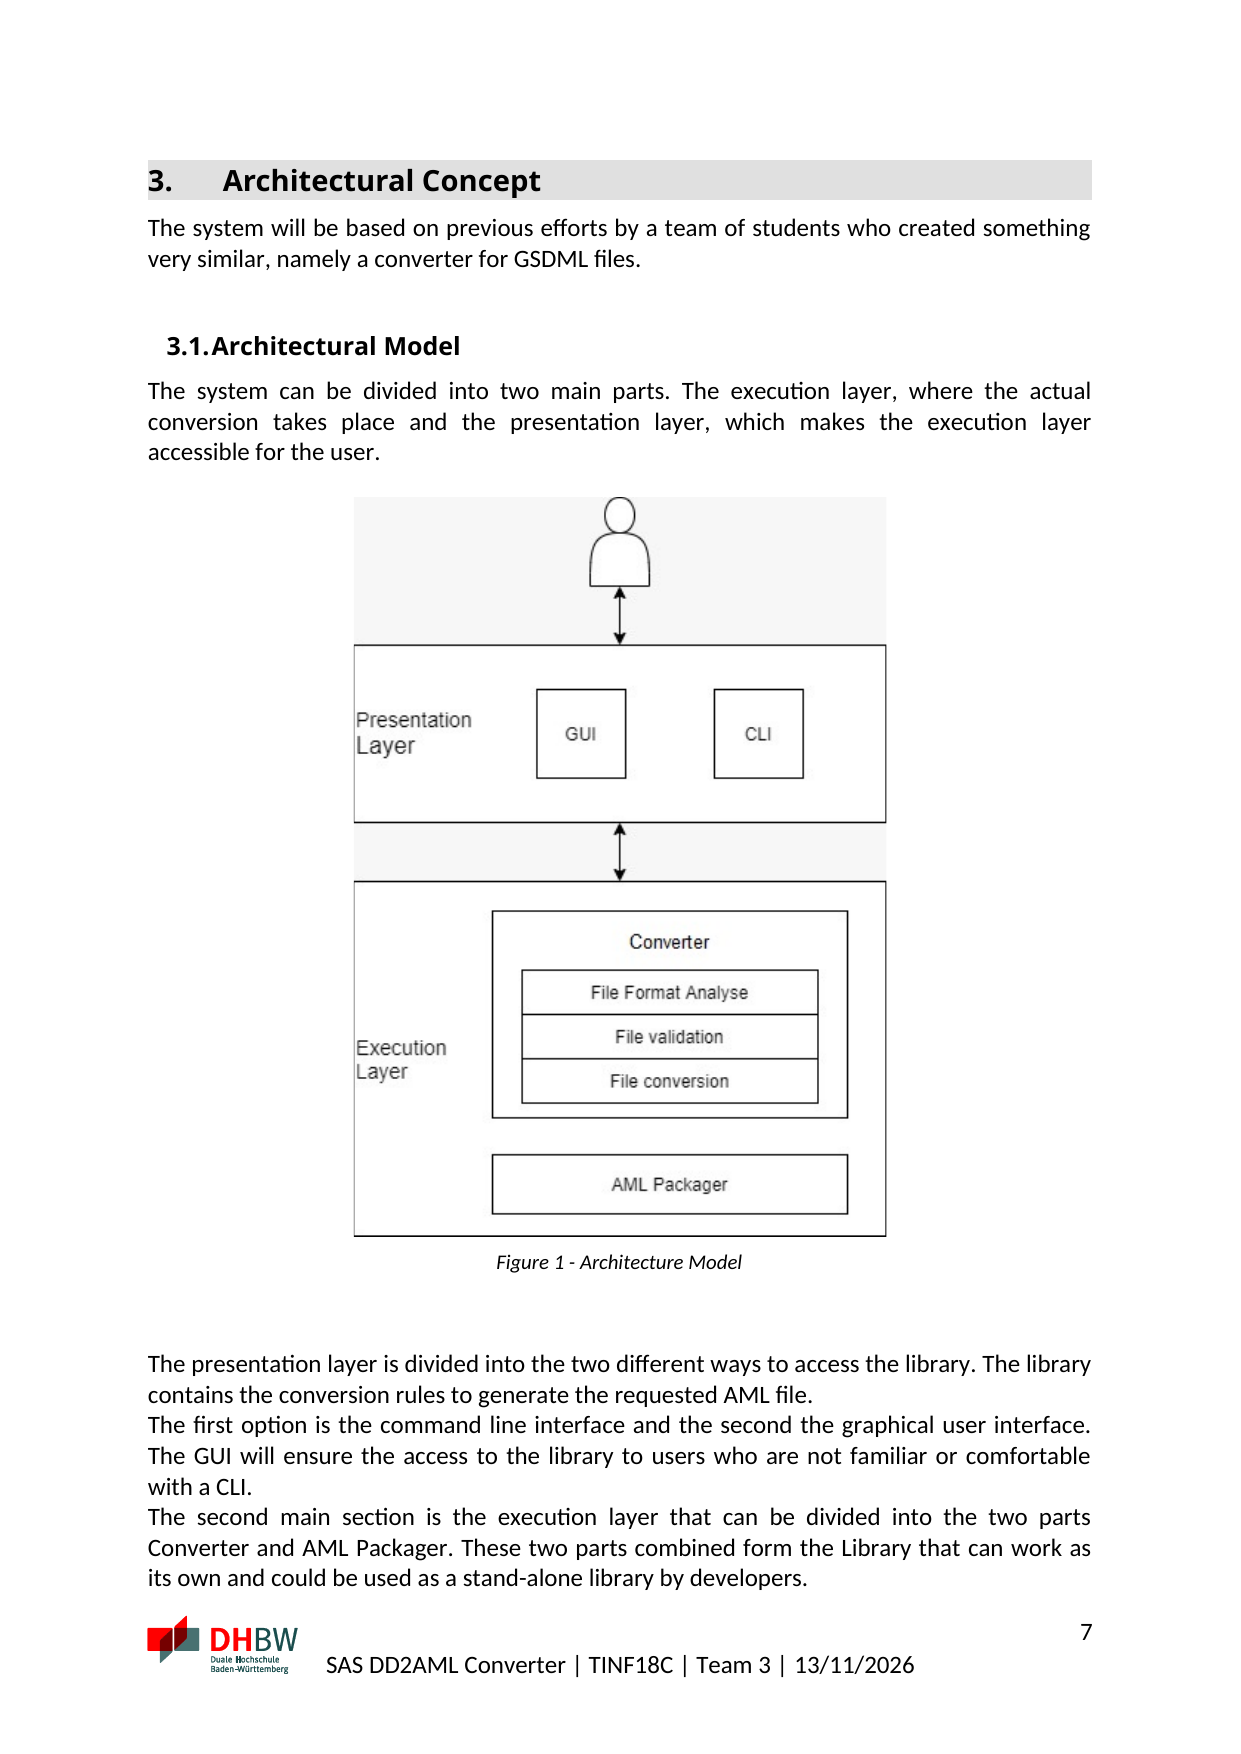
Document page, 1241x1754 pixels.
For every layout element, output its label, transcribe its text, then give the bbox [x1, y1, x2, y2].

subtitle Architectural Concept [148, 160, 1092, 200]
text The second main section is the execution layer that can be divided into the two parts Converter and AML Packager. These two parts combined form the Library that can work as its own and could be used as a stand-alone library by developers. [148, 1501, 1092, 1593]
text The system will be based on previous efforts by a team of students who created something very similar, namely a converter for GSDML files. [148, 212, 1092, 273]
text The first option is the command line interface and the second the graphical user interface. The GUI will ensure the access to the library to users who are not familiar or comfortable with a CLI. [148, 1409, 1092, 1501]
text Figure 1 - Architecture Model [148, 1249, 1092, 1275]
subtitle Architectural Model [166, 329, 1092, 363]
text The system can be divided into two main parts. The execution layer, where the actual conversion takes place and the presentation layer, which makes the execution layer accessible for the user. [148, 376, 1092, 467]
picture [353, 497, 887, 1237]
text The presentation layer is divided into the two different ways to access the library. The library contains the conversion rules to generate the requested AML file. [148, 1348, 1092, 1409]
